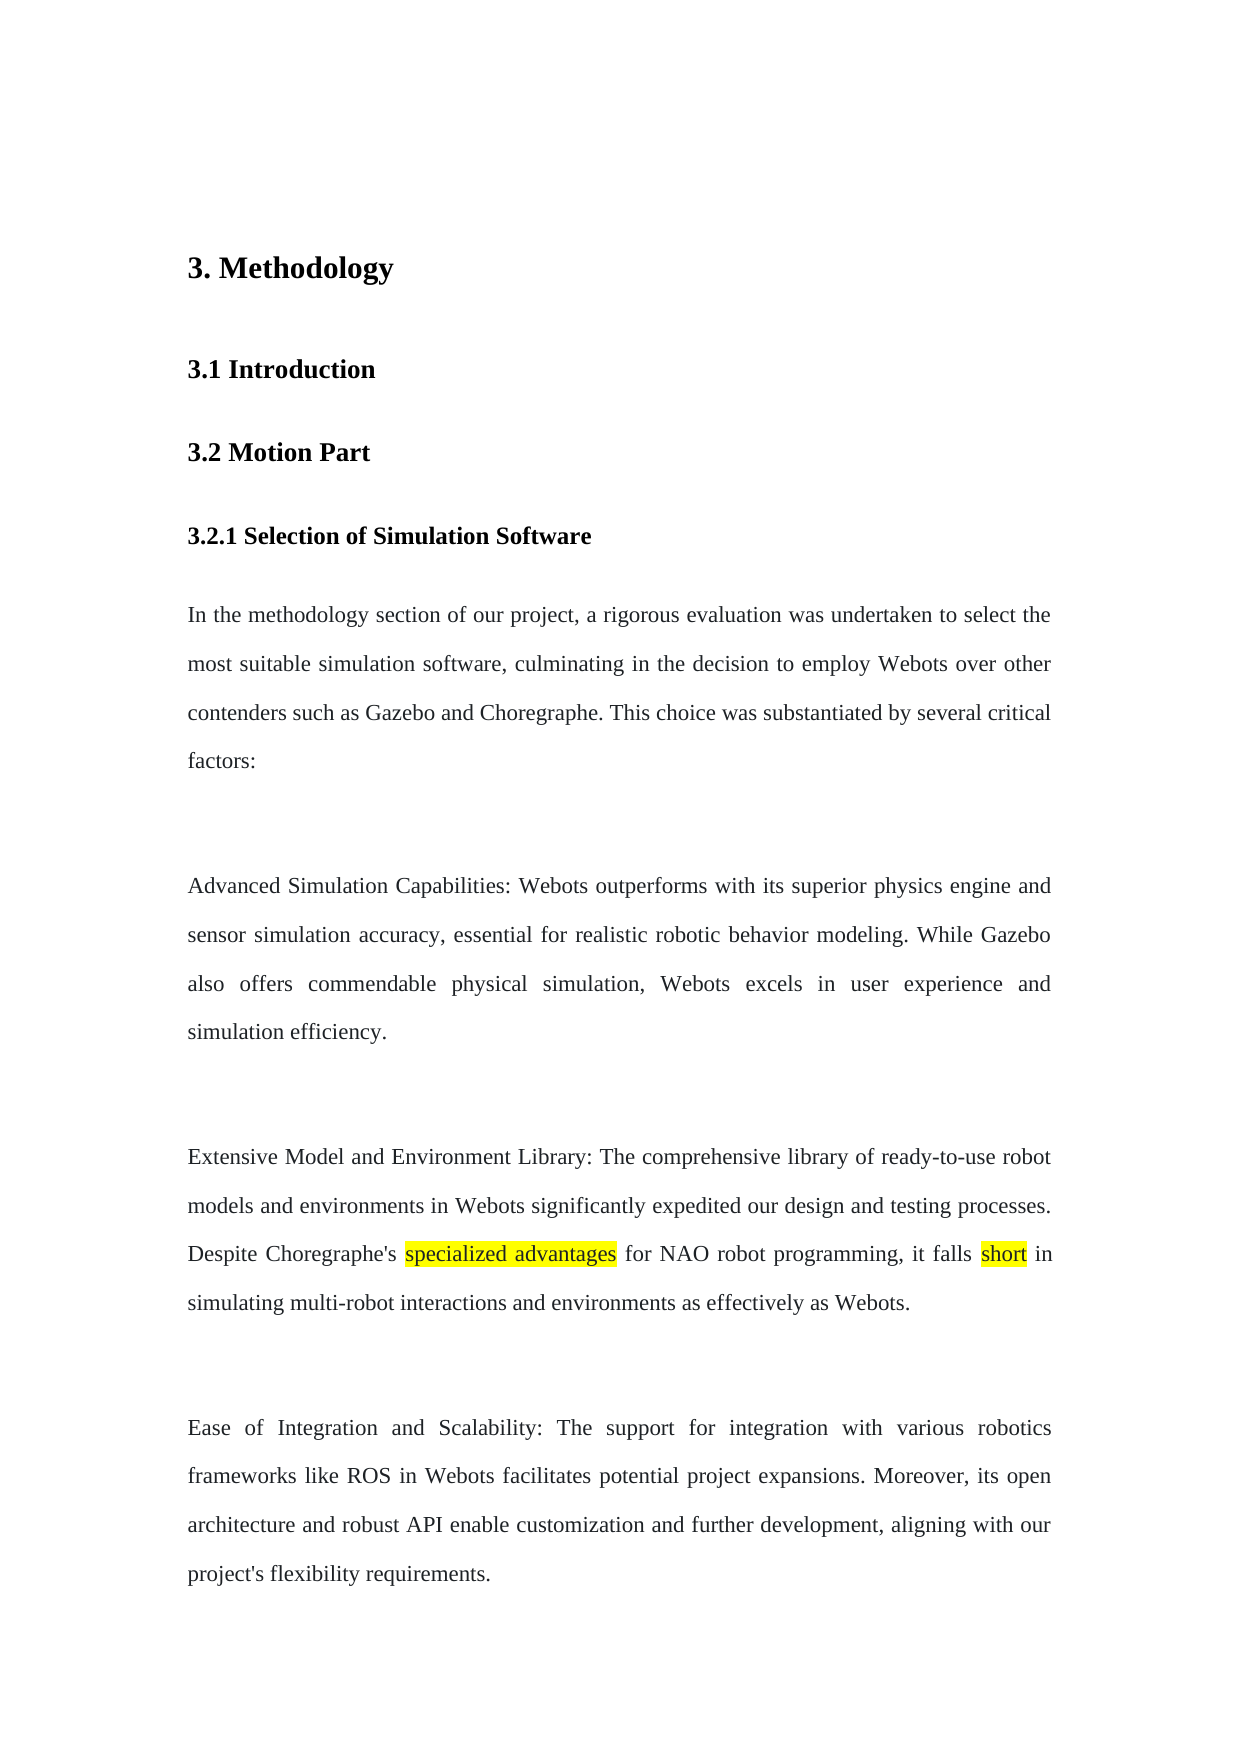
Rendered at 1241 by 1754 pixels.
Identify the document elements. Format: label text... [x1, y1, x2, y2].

subtitle 3.1 Introduction [187, 353, 1053, 385]
text Advanced Simulation Capabilities: Webots outperforms with its superior physics engine and sensor simulation accuracy, essential for realistic robotic behavior modeling. While Gazebo also offers commendable physical simulation, Webots excels in user experience and simulation efficiency. [187, 869, 1053, 1048]
subtitle 3. Methodology [187, 235, 1053, 300]
text Extensive Model and Environment Library: The comprehensive library of ready-to-use robot models and environments in Webots significantly expedited our design and testing processes. Despite Choregraphe's specialized advantages for NAO robot programming, it falls short in simulating multi-robot interactions and environments as effectively as Webots. [187, 1140, 1053, 1319]
text In the methodology section of our project, a rigorous evaluation was undertaken to select the most suitable simulation software, culminating in the decision to employ Webots over other contenders such as Gazebo and Choregraphe. This choice was substantiated by several critical factors: [187, 598, 1053, 777]
subtitle 3.2.1 Selection of Simulation Software [187, 519, 1053, 552]
subtitle 3.2 Motion Part [187, 435, 1053, 468]
text Ease of Integration and Scalability: The support for integration with various robotics frameworks like ROS in Webots facilitates potential project expansions. Moreover, its open architecture and robust API enable customization and further development, aligning with our project's flexibility requirements. [187, 1411, 1053, 1589]
